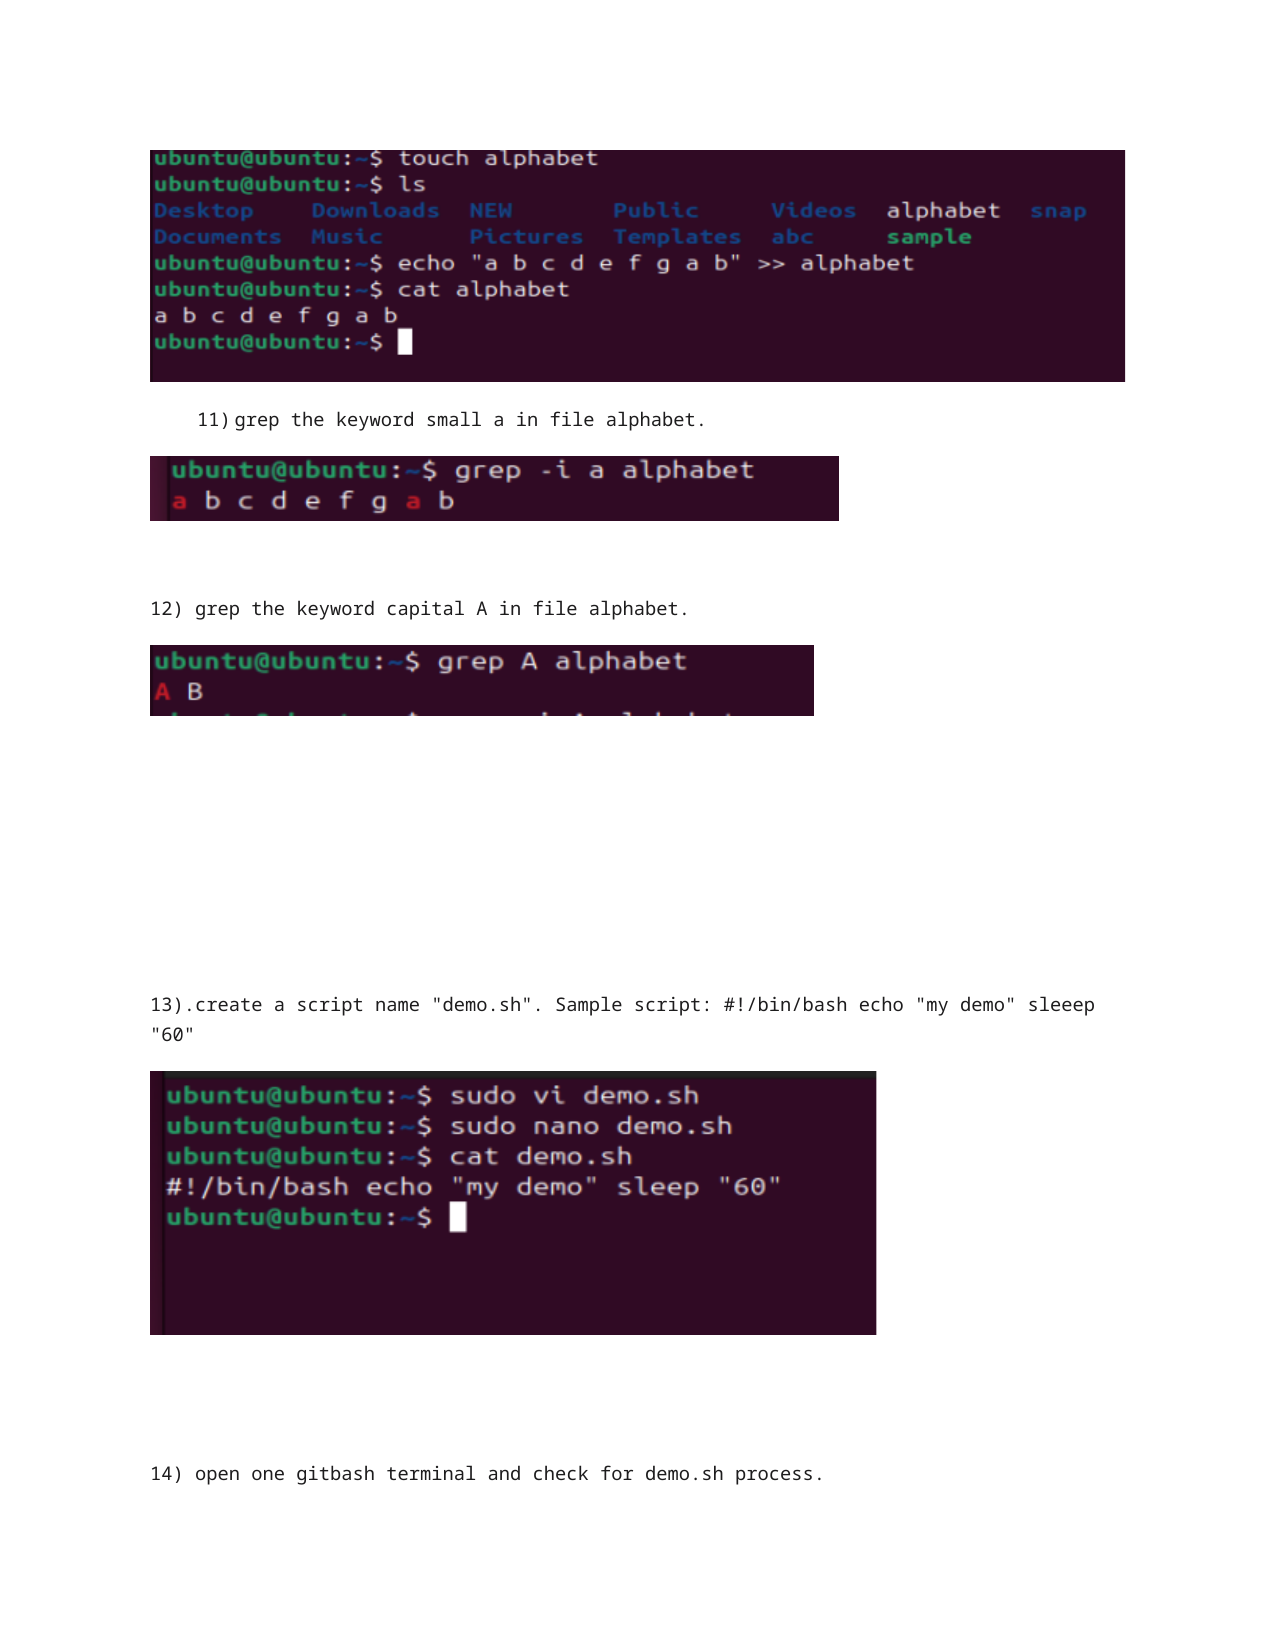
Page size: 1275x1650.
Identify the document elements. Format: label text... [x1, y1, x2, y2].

list grep the keyword small a in file alphabet. [197, 406, 1125, 432]
text 14) open one gitbash terminal and check for demo.sh process. [150, 1460, 1125, 1486]
text 12) grep the keyword capital A in file alphabet. [150, 596, 1125, 621]
text 13).create a script name "demo.sh". Sample script: #!/bin/bash echo "my demo" sleeep "60" [150, 992, 1125, 1046]
picture [150, 1071, 877, 1335]
picture [150, 645, 814, 716]
picture [150, 456, 839, 521]
picture [150, 150, 1125, 382]
